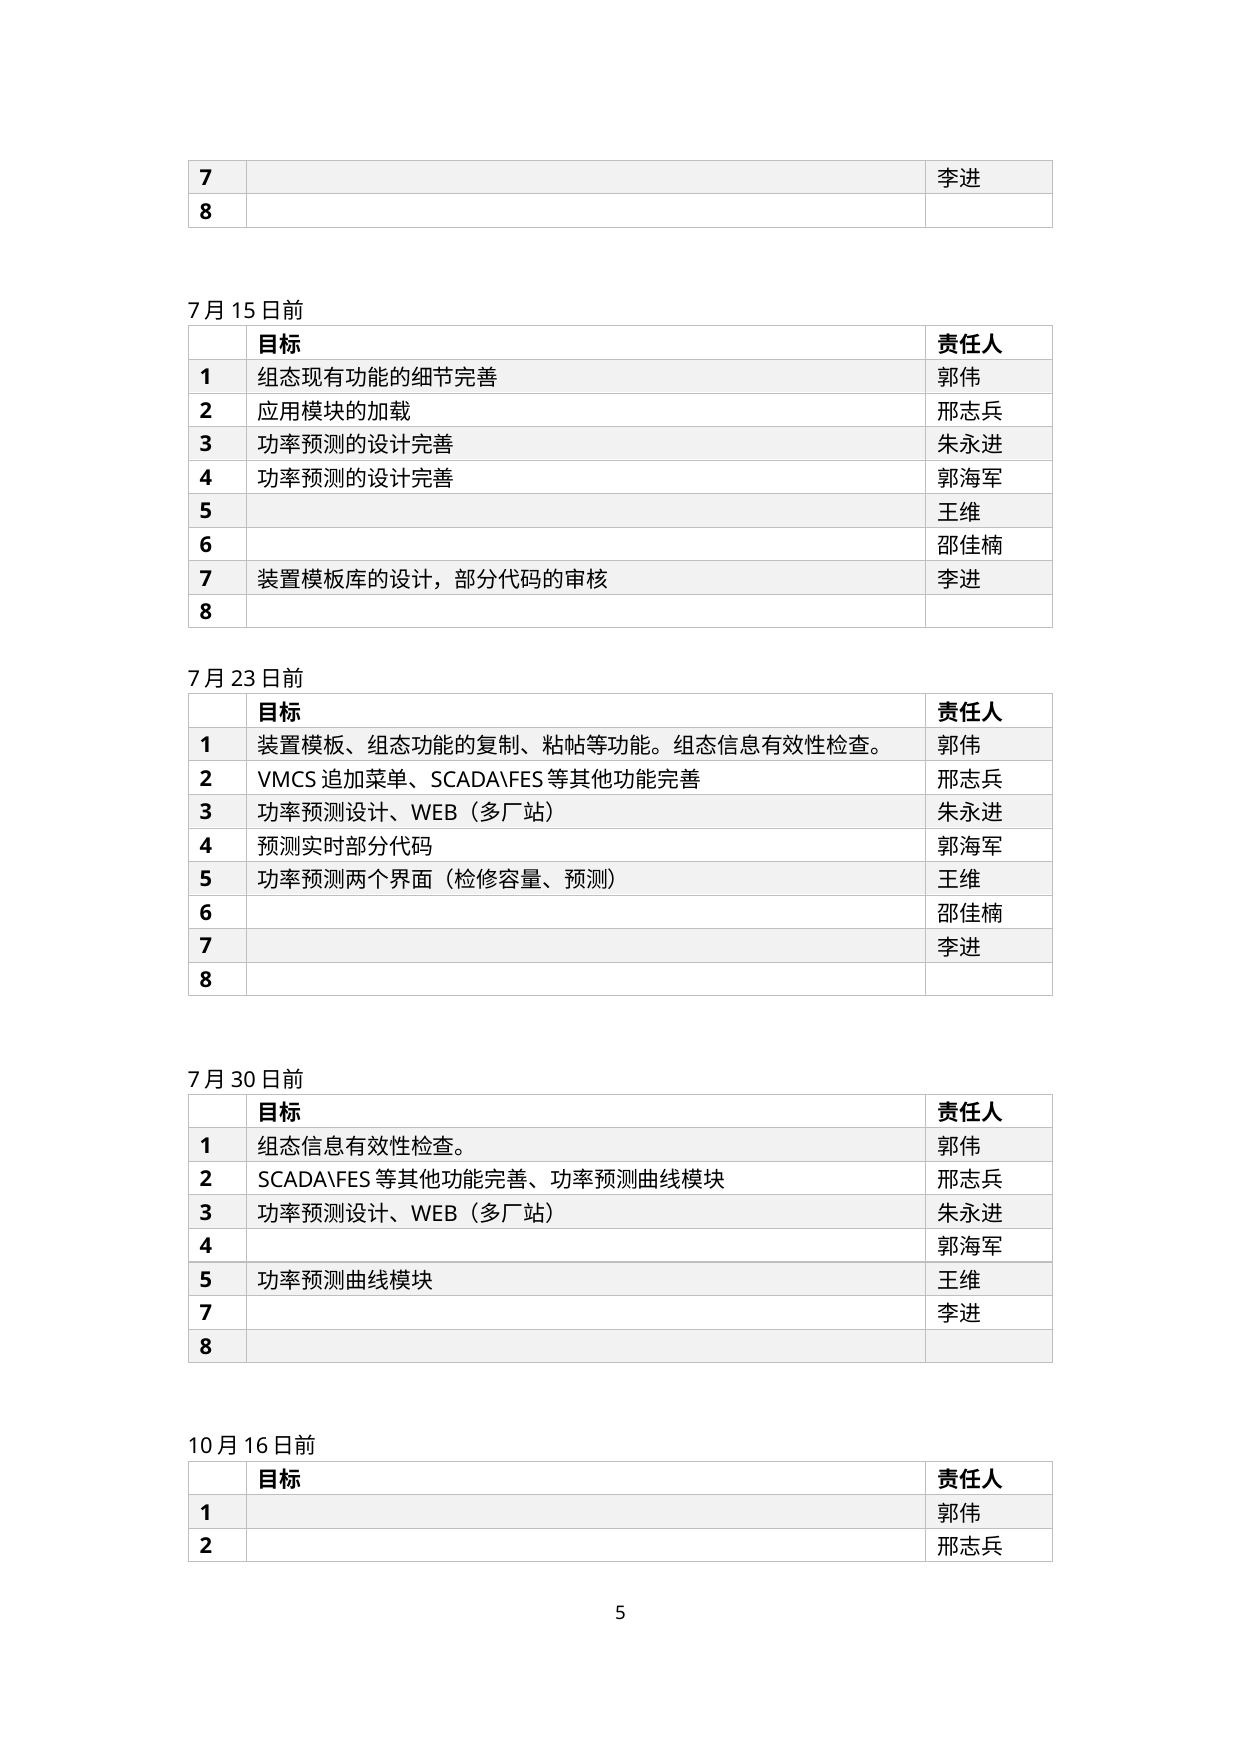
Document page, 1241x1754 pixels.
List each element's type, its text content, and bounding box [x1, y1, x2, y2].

table_cell 功率预测曲线模块 [247, 1263, 925, 1295]
table_cell 1 [189, 1495, 246, 1528]
table_cell 8 [189, 1330, 246, 1362]
table_cell [247, 1495, 925, 1528]
table_header [189, 1095, 246, 1127]
table_cell 4 [189, 1229, 246, 1261]
table_cell [247, 494, 925, 527]
table_cell [247, 1296, 925, 1328]
table_cell 组态现有功能的细节完善 [247, 360, 925, 392]
table_cell 郭伟 [926, 1128, 1052, 1161]
table_cell [926, 595, 1052, 627]
table_cell 5 [189, 862, 246, 894]
table_cell 邢志兵 [926, 1529, 1052, 1561]
table_cell [926, 963, 1052, 995]
table_header 目标 [247, 1462, 925, 1494]
table_cell 邢志兵 [926, 394, 1052, 426]
text 7月23日前 [187, 661, 1053, 693]
table_header 目标 [247, 326, 925, 359]
table_cell 4 [189, 829, 246, 861]
table_cell [926, 194, 1052, 227]
table_cell 郭海军 [926, 829, 1052, 861]
table_cell 功率预测的设计完善 [247, 427, 925, 459]
table_cell 5 [189, 1263, 246, 1295]
table_cell 邢志兵 [926, 761, 1052, 794]
table_cell 3 [189, 1195, 246, 1228]
table_cell [247, 528, 925, 560]
table_cell 朱永进 [926, 1195, 1052, 1228]
table_cell [247, 194, 925, 227]
text 10月16日前 [187, 1428, 1053, 1461]
table_cell 应用模块的加载 [247, 394, 925, 426]
table_header 责任人 [926, 1462, 1052, 1494]
table_cell 3 [189, 427, 246, 459]
table_header 目标 [247, 694, 925, 727]
table_cell 3 [189, 795, 246, 827]
text 7月30日前 [187, 1061, 1053, 1094]
table_header [189, 326, 246, 359]
table_cell 1 [189, 360, 246, 392]
table_cell [247, 1330, 925, 1362]
table_cell 6 [189, 896, 246, 928]
table_cell 7 [189, 929, 246, 962]
table_cell 8 [189, 963, 246, 995]
table_header 责任人 [926, 694, 1052, 727]
table_cell 7 [189, 161, 246, 193]
table_cell 装置模板、组态功能的复制、粘帖等功能。组态信息有效性检查。 [247, 728, 925, 760]
table_cell 1 [189, 1128, 246, 1161]
table_cell 2 [189, 394, 246, 426]
table_cell 李进 [926, 561, 1052, 594]
table_cell 邵佳楠 [926, 528, 1052, 560]
table_cell [247, 1229, 925, 1261]
table_cell 李进 [926, 161, 1052, 193]
table_cell 功率预测两个界面（检修容量、预测） [247, 862, 925, 894]
table_cell 邢志兵 [926, 1162, 1052, 1194]
table_cell SCADA\FES等其他功能完善、功率预测曲线模块 [247, 1162, 925, 1194]
table_cell [247, 963, 925, 995]
table_cell 朱永进 [926, 795, 1052, 827]
table_cell 王维 [926, 494, 1052, 527]
table_header 责任人 [926, 326, 1052, 359]
table_cell 2 [189, 761, 246, 794]
table_cell 功率预测设计、WEB（多厂站） [247, 795, 925, 827]
table_header [189, 694, 246, 727]
table_cell 8 [189, 194, 246, 227]
table_cell 郭伟 [926, 360, 1052, 392]
table_header 目标 [247, 1095, 925, 1127]
table_cell 7 [189, 561, 246, 594]
table_cell 朱永进 [926, 427, 1052, 459]
table_cell 邵佳楠 [926, 896, 1052, 928]
table_cell [247, 595, 925, 627]
table_cell 组态信息有效性检查。 [247, 1128, 925, 1161]
table_cell VMCS追加菜单、SCADA\FES等其他功能完善 [247, 761, 925, 794]
table_cell 预测实时部分代码 [247, 829, 925, 861]
table_cell 郭海军 [926, 1229, 1052, 1261]
table_cell 8 [189, 595, 246, 627]
table_cell 王维 [926, 1263, 1052, 1295]
table_cell [247, 929, 925, 962]
table_cell 1 [189, 728, 246, 760]
table_cell [926, 1330, 1052, 1362]
table_cell 2 [189, 1162, 246, 1194]
table_cell 郭伟 [926, 728, 1052, 760]
table_cell 郭伟 [926, 1495, 1052, 1528]
table_cell 功率预测的设计完善 [247, 461, 925, 493]
table_cell 4 [189, 461, 246, 493]
text 7月15日前 [187, 293, 1053, 325]
table_cell 王维 [926, 862, 1052, 894]
table_cell 李进 [926, 1296, 1052, 1328]
table_cell 郭海军 [926, 461, 1052, 493]
table_cell 李进 [926, 929, 1052, 962]
table_cell 6 [189, 528, 246, 560]
table_header [189, 1462, 246, 1494]
table_cell 功率预测设计、WEB（多厂站） [247, 1195, 925, 1228]
table_cell [247, 1529, 925, 1561]
table_cell 2 [189, 1529, 246, 1561]
table_cell [247, 896, 925, 928]
table_cell 5 [189, 494, 246, 527]
table_header 责任人 [926, 1095, 1052, 1127]
table_cell 装置模板库的设计，部分代码的审核 [247, 561, 925, 594]
table_cell 7 [189, 1296, 246, 1328]
table_cell [247, 161, 925, 193]
